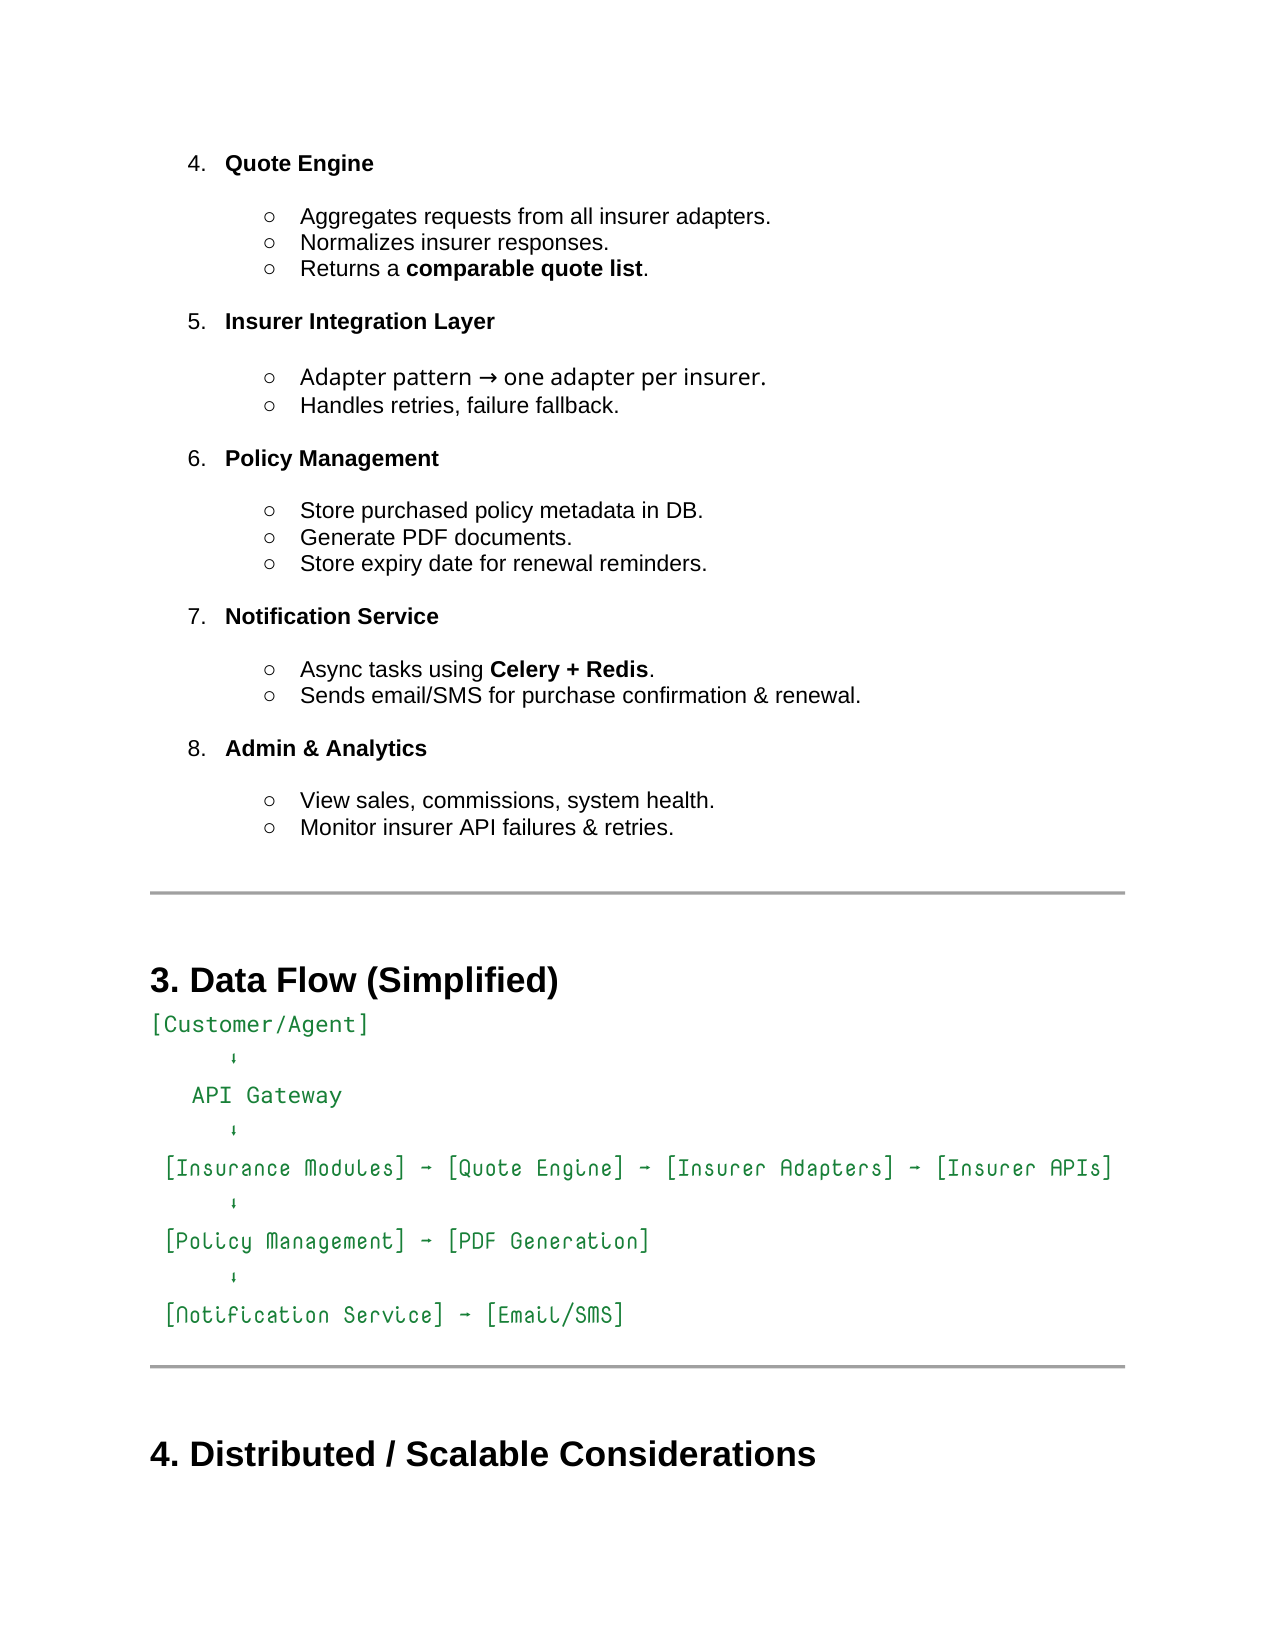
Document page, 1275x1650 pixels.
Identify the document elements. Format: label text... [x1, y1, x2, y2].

list Adapter pattern → one adapter per insurer. [262, 361, 1125, 392]
list Notification Service [187, 603, 1125, 656]
list Store purchased policy metadata in DB. [262, 497, 1125, 524]
text ↓ [150, 1188, 1125, 1220]
text ↓ [150, 1261, 1125, 1293]
text ↓ [150, 1043, 1125, 1075]
list Handles retries, failure fallback. [262, 392, 1125, 445]
list Store expiry date for renewal reminders. [262, 550, 1125, 603]
text [Customer/Agent] [150, 1008, 1125, 1038]
list Async tasks using Celery + Redis. [262, 656, 1125, 682]
list View sales, commissions, system health. [262, 787, 1125, 814]
subtitle 4. Distributed / Scalable Considerations [150, 1433, 1125, 1474]
list Insurer Integration Layer [187, 308, 1125, 361]
list Returns a comparable quote list. [262, 255, 1125, 308]
list Policy Management [187, 445, 1125, 497]
text ↓ [150, 1114, 1125, 1146]
list Generate PDF documents. [262, 524, 1125, 550]
text [Policy Management] → [PDF Generation] [150, 1225, 1125, 1257]
list Normalizes insurer responses. [262, 229, 1125, 255]
list Admin & Analytics [187, 735, 1125, 787]
list Aggregates requests from all insurer adapters. [262, 203, 1125, 229]
list Monitor insurer API failures & retries. [262, 814, 1125, 866]
list Sends email/SMS for purchase confirmation & renewal. [262, 682, 1125, 735]
text API Gateway [150, 1080, 1125, 1110]
subtitle 3. Data Flow (Simplified) [150, 959, 1125, 1000]
text [Notification Service] → [Email/SMS] [150, 1298, 1125, 1330]
list Quote Engine [187, 150, 1125, 203]
text [Insurance Modules] → [Quote Engine] → [Insurer Adapters] → [Insurer APIs] [150, 1151, 1125, 1183]
